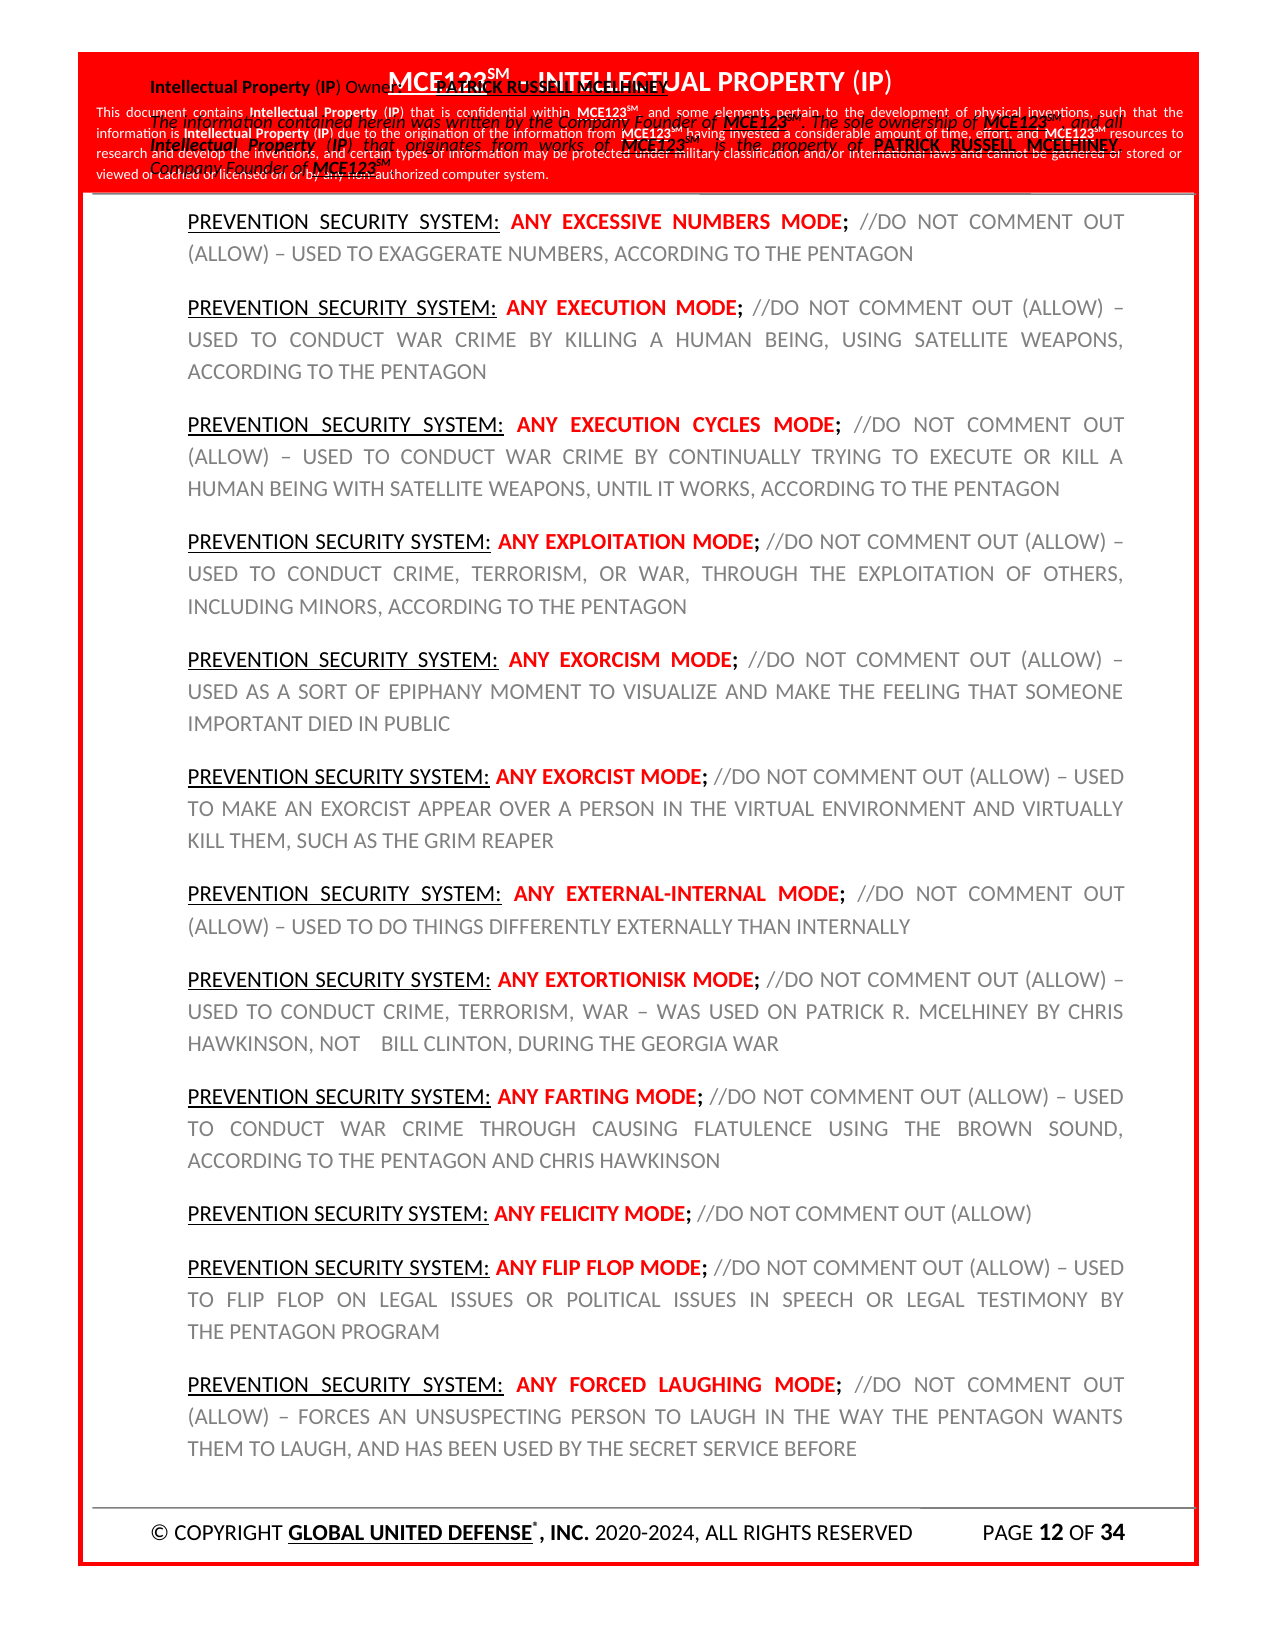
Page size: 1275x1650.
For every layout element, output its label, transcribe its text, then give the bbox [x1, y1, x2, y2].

text PREVENTION SECURITY SYSTEM: ANY EXTORTIONISK MODE; //DO NOT COMMENT OUT (ALLOW) – USED TO CONDUCT CRIME, TERRORISM, WAR – WAS USED ON PATRICK R. MCELHINEY BY CHRIS HAWKINSON, NOT BILL CLINTON, DURING THE GEORGIA WAR [187, 965, 1125, 1057]
text PREVENTION SECURITY SYSTEM: ANY EXORCISM MODE; //DO NOT COMMENT OUT (ALLOW) – USED AS A SORT OF EPIPHANY MOMENT TO VISUALIZE AND MAKE THE FEELING THAT SOMEONE IMPORTANT DIED IN PUBLIC [187, 645, 1125, 737]
text PREVENTION SECURITY SYSTEM: ANY EXECUTION CYCLES MODE; //DO NOT COMMENT OUT (ALLOW) – USED TO CONDUCT WAR CRIME BY CONTINUALLY TRYING TO EXECUTE OR KILL A HUMAN BEING WITH SATELLITE WEAPONS, UNTIL IT WORKS, ACCORDING TO THE PENTAGON [187, 410, 1125, 502]
text PREVENTION SECURITY SYSTEM: ANY EXCESSIVE NUMBERS MODE; //DO NOT COMMENT OUT (ALLOW) – USED TO EXAGGERATE NUMBERS, ACCORDING TO THE PENTAGON [187, 207, 1125, 268]
text PREVENTION SECURITY SYSTEM: ANY EXECUTION MODE; //DO NOT COMMENT OUT (ALLOW) – USED TO CONDUCT WAR CRIME BY KILLING A HUMAN BEING, USING SATELLITE WEAPONS, ACCORDING TO THE PENTAGON [187, 293, 1125, 385]
text PREVENTION SECURITY SYSTEM: ANY FELICITY MODE; //DO NOT COMMENT OUT (ALLOW) [187, 1199, 1125, 1228]
text PREVENTION SECURITY SYSTEM: ANY EXTERNAL-INTERNAL MODE; //DO NOT COMMENT OUT (ALLOW) – USED TO DO THINGS DIFFERENTLY EXTERNALLY THAN INTERNALLY [187, 879, 1125, 940]
text PREVENTION SECURITY SYSTEM: ANY FLIP FLOP MODE; //DO NOT COMMENT OUT (ALLOW) – USED TO FLIP FLOP ON LEGAL ISSUES OR POLITICAL ISSUES IN SPEECH OR LEGAL TESTIMONY BY THE PENTAGON PROGRAM [187, 1253, 1125, 1345]
text PREVENTION SECURITY SYSTEM: ANY FORCED LAUGHING MODE; //DO NOT COMMENT OUT (ALLOW) – FORCES AN UNSUSPECTING PERSON TO LAUGH IN THE WAY THE PENTAGON WANTS THEM TO LAUGH, AND HAS BEEN USED BY THE SECRET SERVICE BEFORE [187, 1370, 1125, 1462]
text PREVENTION SECURITY SYSTEM: ANY FARTING MODE; //DO NOT COMMENT OUT (ALLOW) – USED TO CONDUCT WAR CRIME THROUGH CAUSING FLATULENCE USING THE BROWN SOUND, ACCORDING TO THE PENTAGON AND CHRIS HAWKINSON [187, 1082, 1125, 1174]
text PREVENTION SECURITY SYSTEM: ANY EXPLOITATION MODE; //DO NOT COMMENT OUT (ALLOW) – USED TO CONDUCT CRIME, TERRORISM, OR WAR, THROUGH THE EXPLOITATION OF OTHERS, INCLUDING MINORS, ACCORDING TO THE PENTAGON [187, 527, 1125, 620]
text PREVENTION SECURITY SYSTEM: ANY EXORCIST MODE; //DO NOT COMMENT OUT (ALLOW) – USED TO MAKE AN EXORCIST APPEAR OVER A PERSON IN THE VIRTUAL ENVIRONMENT AND VIRTUALLY KILL THEM, SUCH AS THE GRIM REAPER [187, 762, 1125, 854]
